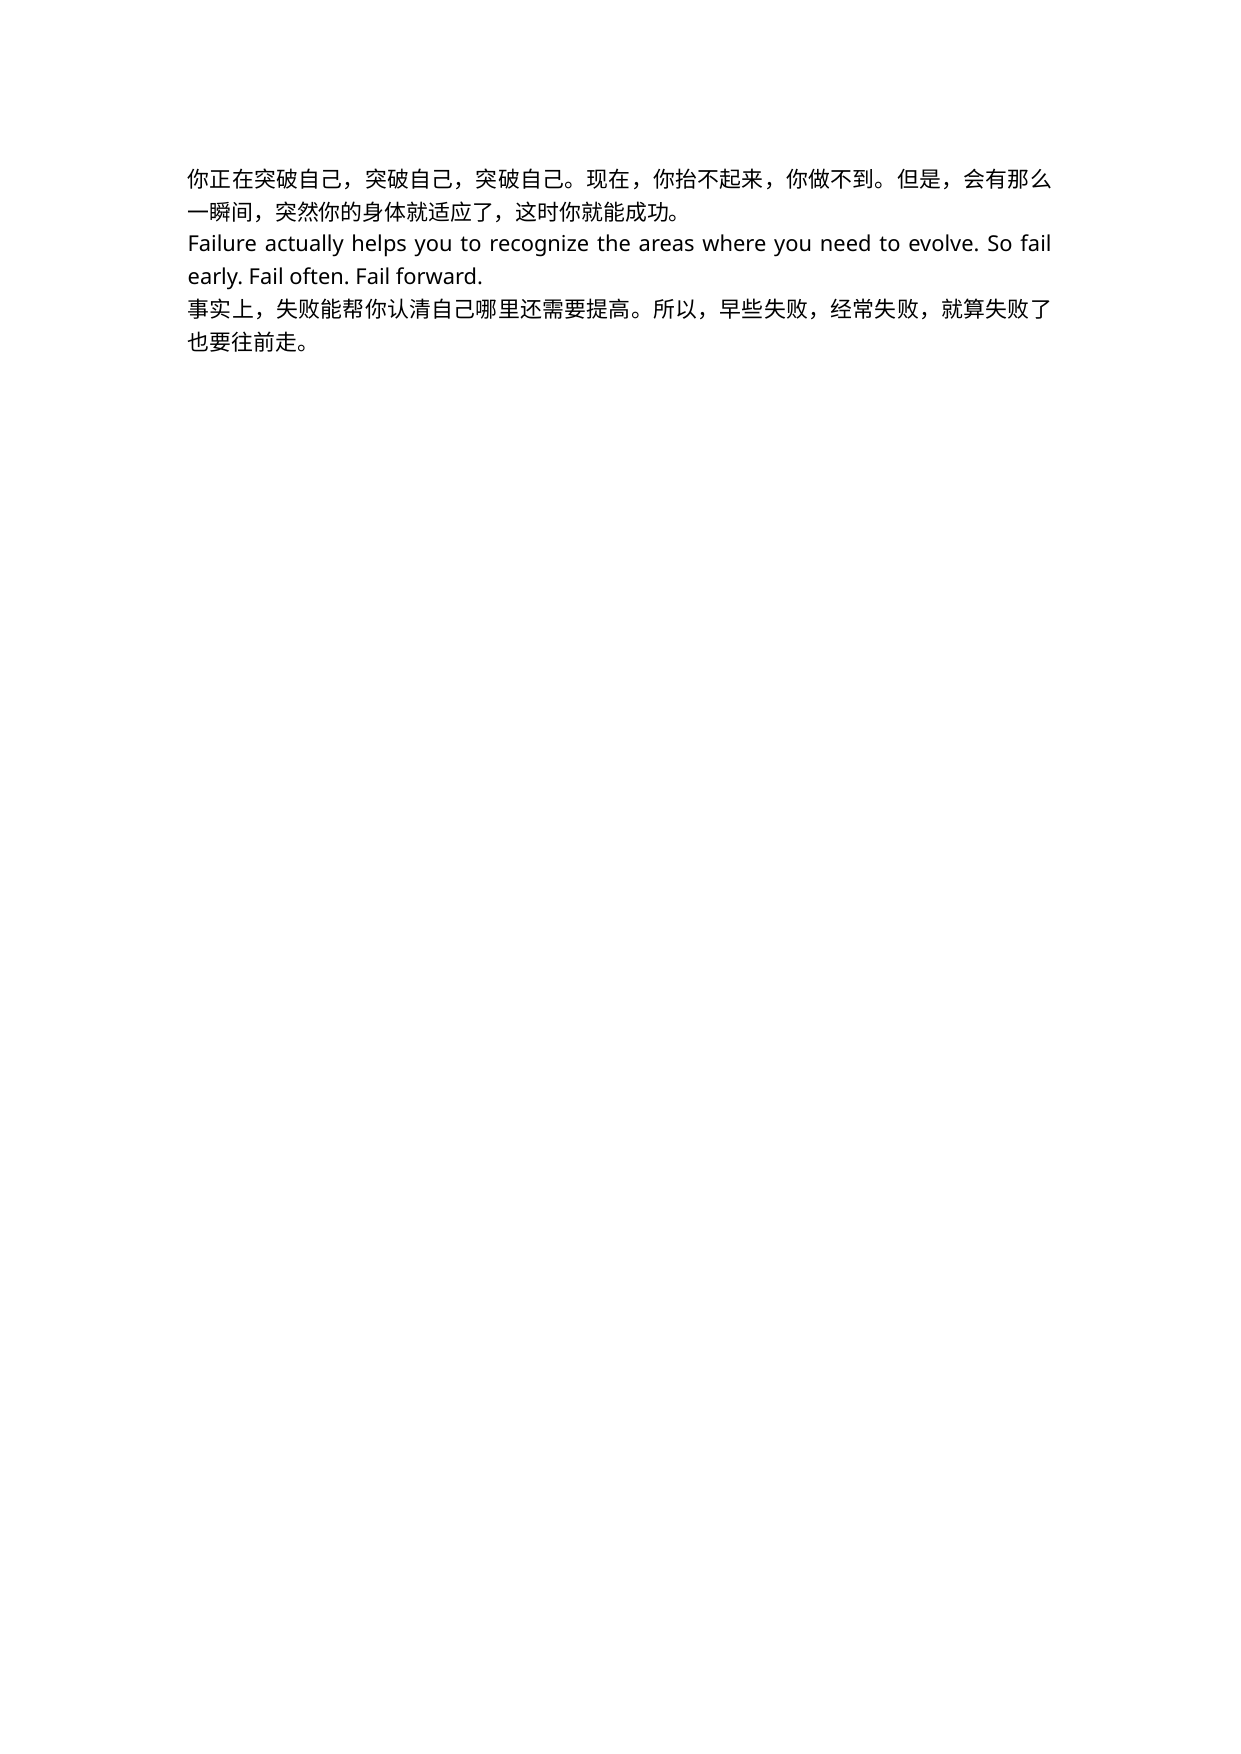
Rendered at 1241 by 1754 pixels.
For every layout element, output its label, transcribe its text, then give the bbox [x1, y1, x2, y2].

text 事实上，失败能帮你认清自己哪里还需要提高。所以，早些失败，经常失败，就算失败了也要往前走。 [187, 292, 1053, 357]
text 你正在突破自己，突破自己，突破自己。现在，你抬不起来，你做不到。但是，会有那么一瞬间，突然你的身体就适应了，这时你就能成功。 Failure actually helps you to recognize the areas where you need to evolve. So fail early. Fail often. Fail forward. [187, 162, 1053, 292]
